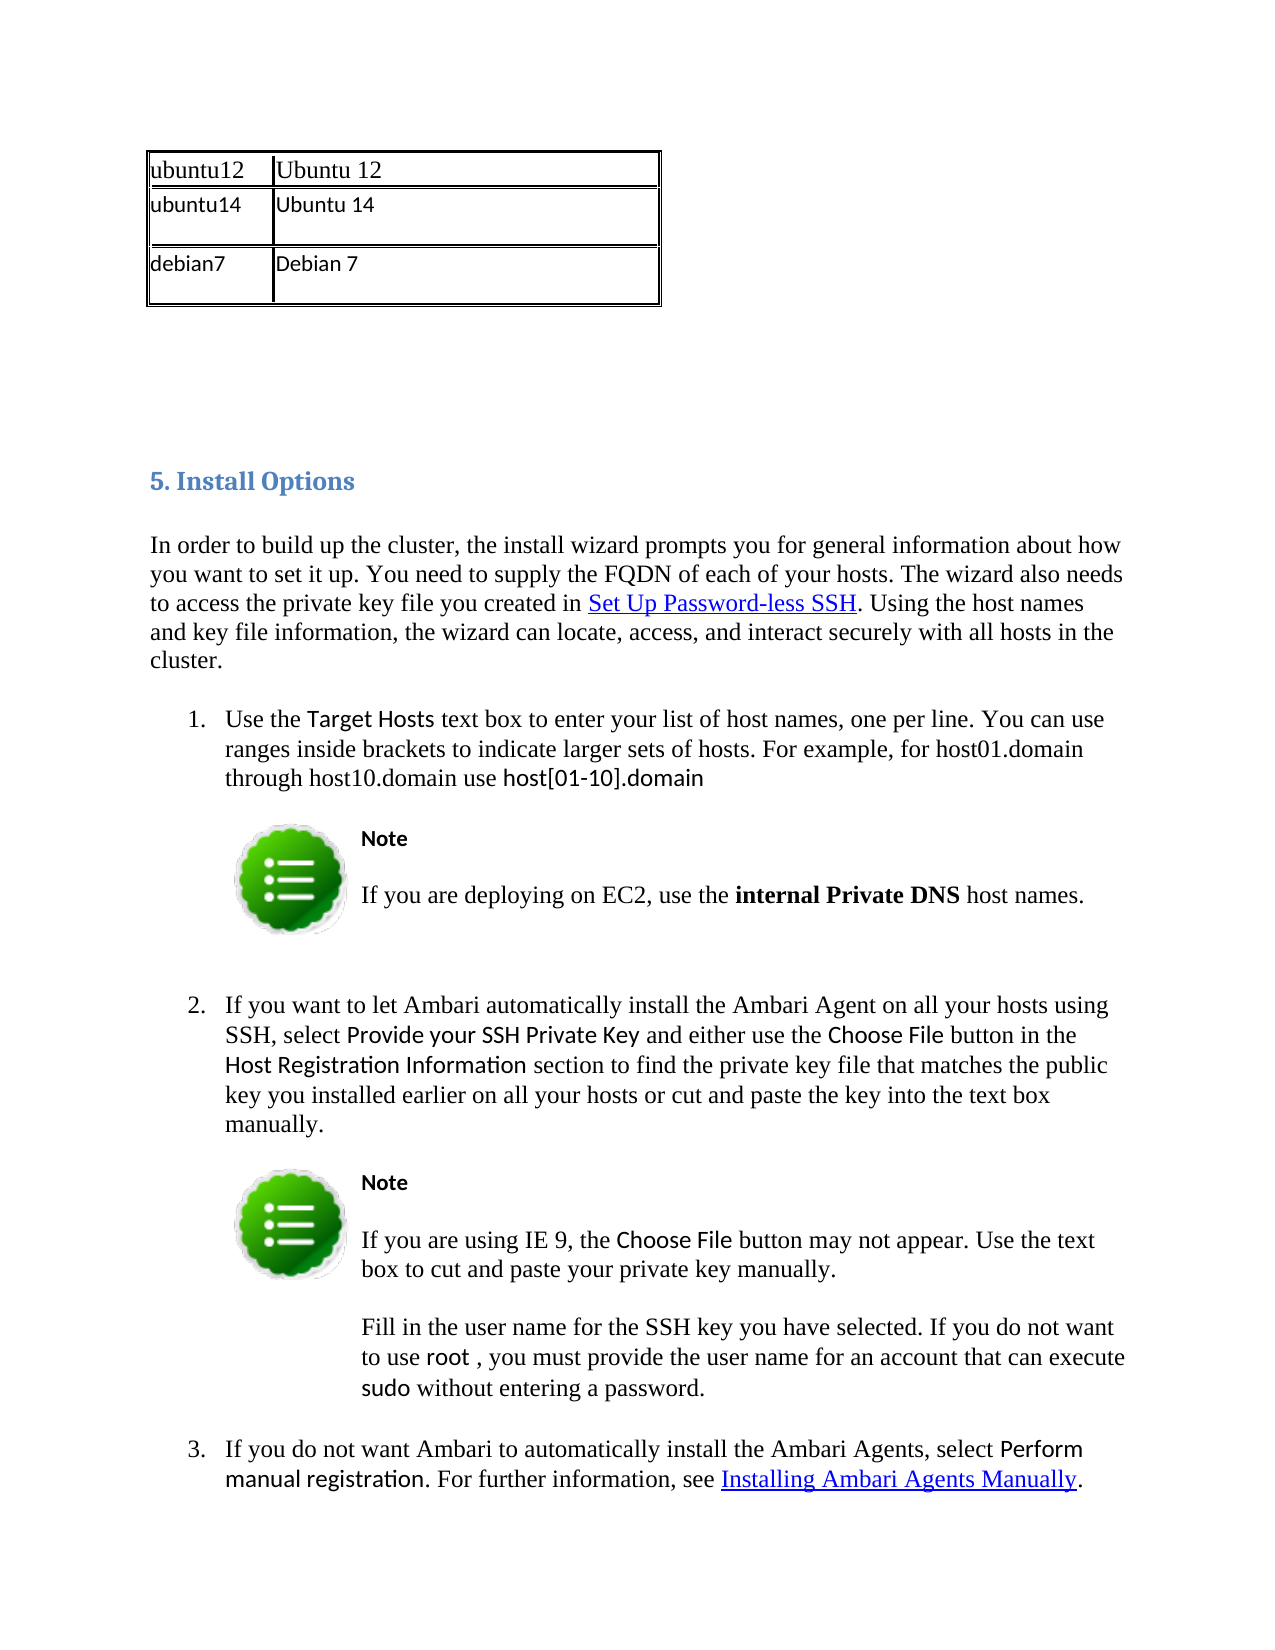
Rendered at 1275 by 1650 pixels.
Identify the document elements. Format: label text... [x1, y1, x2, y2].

list If you do not want Ambari to automatically install the Ambari Agents, select Perform manual registration. For further information, see Installing Ambari Agents Manually. [187, 1433, 1125, 1494]
table_header Note [359, 822, 1091, 878]
table_cell Ubuntu 14 [275, 185, 659, 244]
table_cell ubuntu12 [150, 153, 273, 185]
picture [227, 1168, 356, 1280]
list If you want to let Ambari automatically install the Ambari Agent on all your hosts using SSH, select Provide your SSH Private Key and either use the Choose File button in the Host Registration Information section to find the private key file that matches the public key you installed earlier on all your hosts or cut and paste the key into the text box manually. [187, 990, 1125, 1137]
table_cell Debian 7 [273, 244, 659, 303]
table_cell ubuntu14 [150, 185, 272, 244]
subtitle 5. Install Options [150, 466, 1125, 497]
list Use the Target Hosts text box to enter your list of host names, one per line. You can use ranges inside brackets to indicate larger sets of hosts. For example, for host01.domain through host10.domain use host[01-10].domain [187, 703, 1125, 793]
table_header Note [359, 1167, 1133, 1222]
table_cell If you are using IE 9, the Choose File button may not appear. Use the text box to cut and paste your private key manually. Fill in the user name for the SSH key you have selected. If you do not want to use root , you must provide the user name for an account that can execute sudo without entering a password. [359, 1223, 1133, 1404]
table_header [224, 1167, 359, 1404]
table_cell debian7 [150, 244, 273, 303]
picture [227, 823, 356, 935]
table_cell If you are deploying on EC2, use the internal Private DNS host names. [359, 878, 1091, 961]
table_header [224, 822, 359, 961]
table_cell Ubuntu 12 [273, 153, 658, 185]
text In order to build up the cluster, the install wizard prompts you for general information about how you want to set it up. You need to supply the FQDN of each of your hosts. The wizard also needs to access the private key file you created in Set Up Password-less SSH. Using the host names and key file information, the wizard can locate, access, and interact securely with all hosts in the cluster. [150, 530, 1125, 674]
